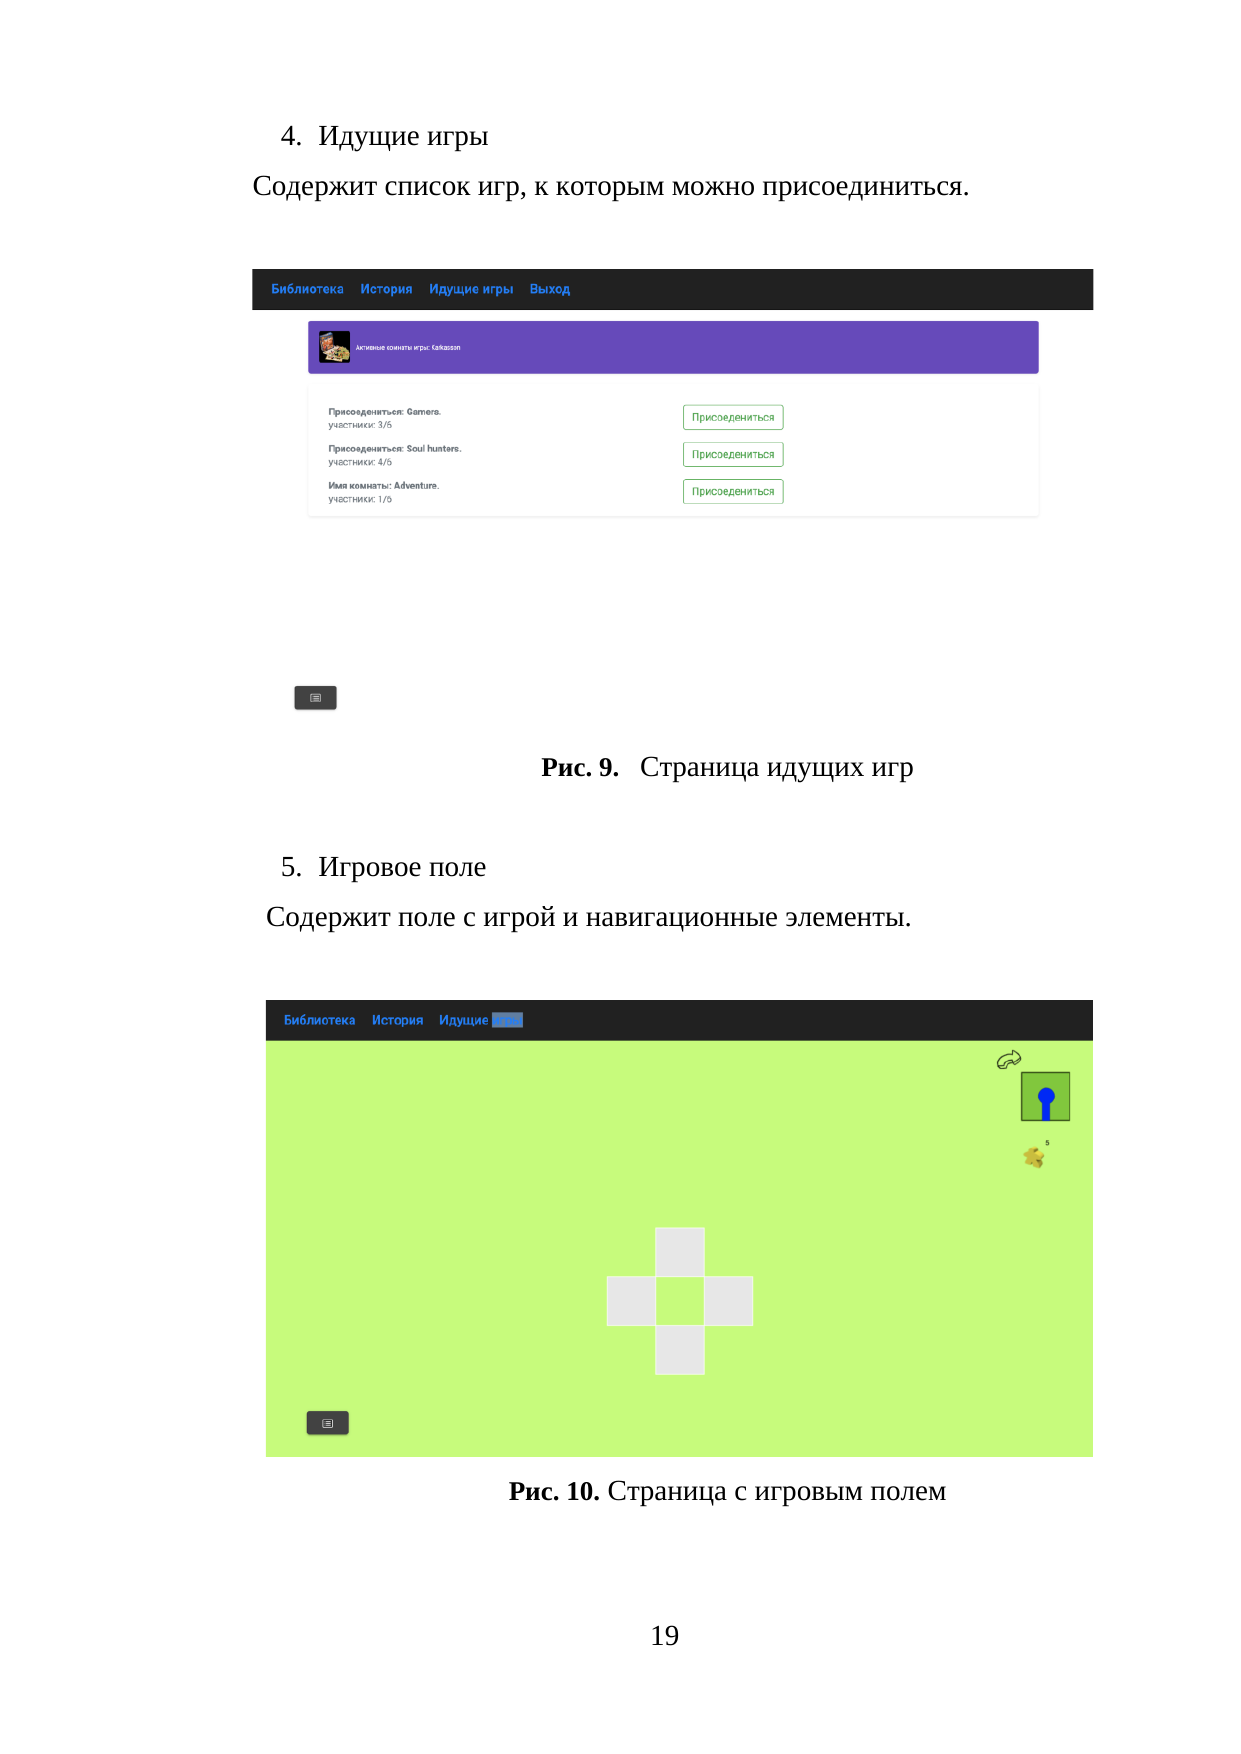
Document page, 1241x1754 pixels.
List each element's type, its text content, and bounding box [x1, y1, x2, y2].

list Игровое поле [281, 849, 1152, 883]
text Содержит поле с игрой и навигационные элементы. [177, 899, 1152, 933]
list Страница с игровым полем [303, 1473, 1152, 1506]
picture [252, 269, 1094, 732]
text Содержит список игр, к которым можно присоединиться. [252, 168, 1152, 202]
list Страница идущих игр [303, 749, 1152, 782]
list Идущие игры [281, 118, 1152, 152]
picture [265, 1000, 1093, 1457]
